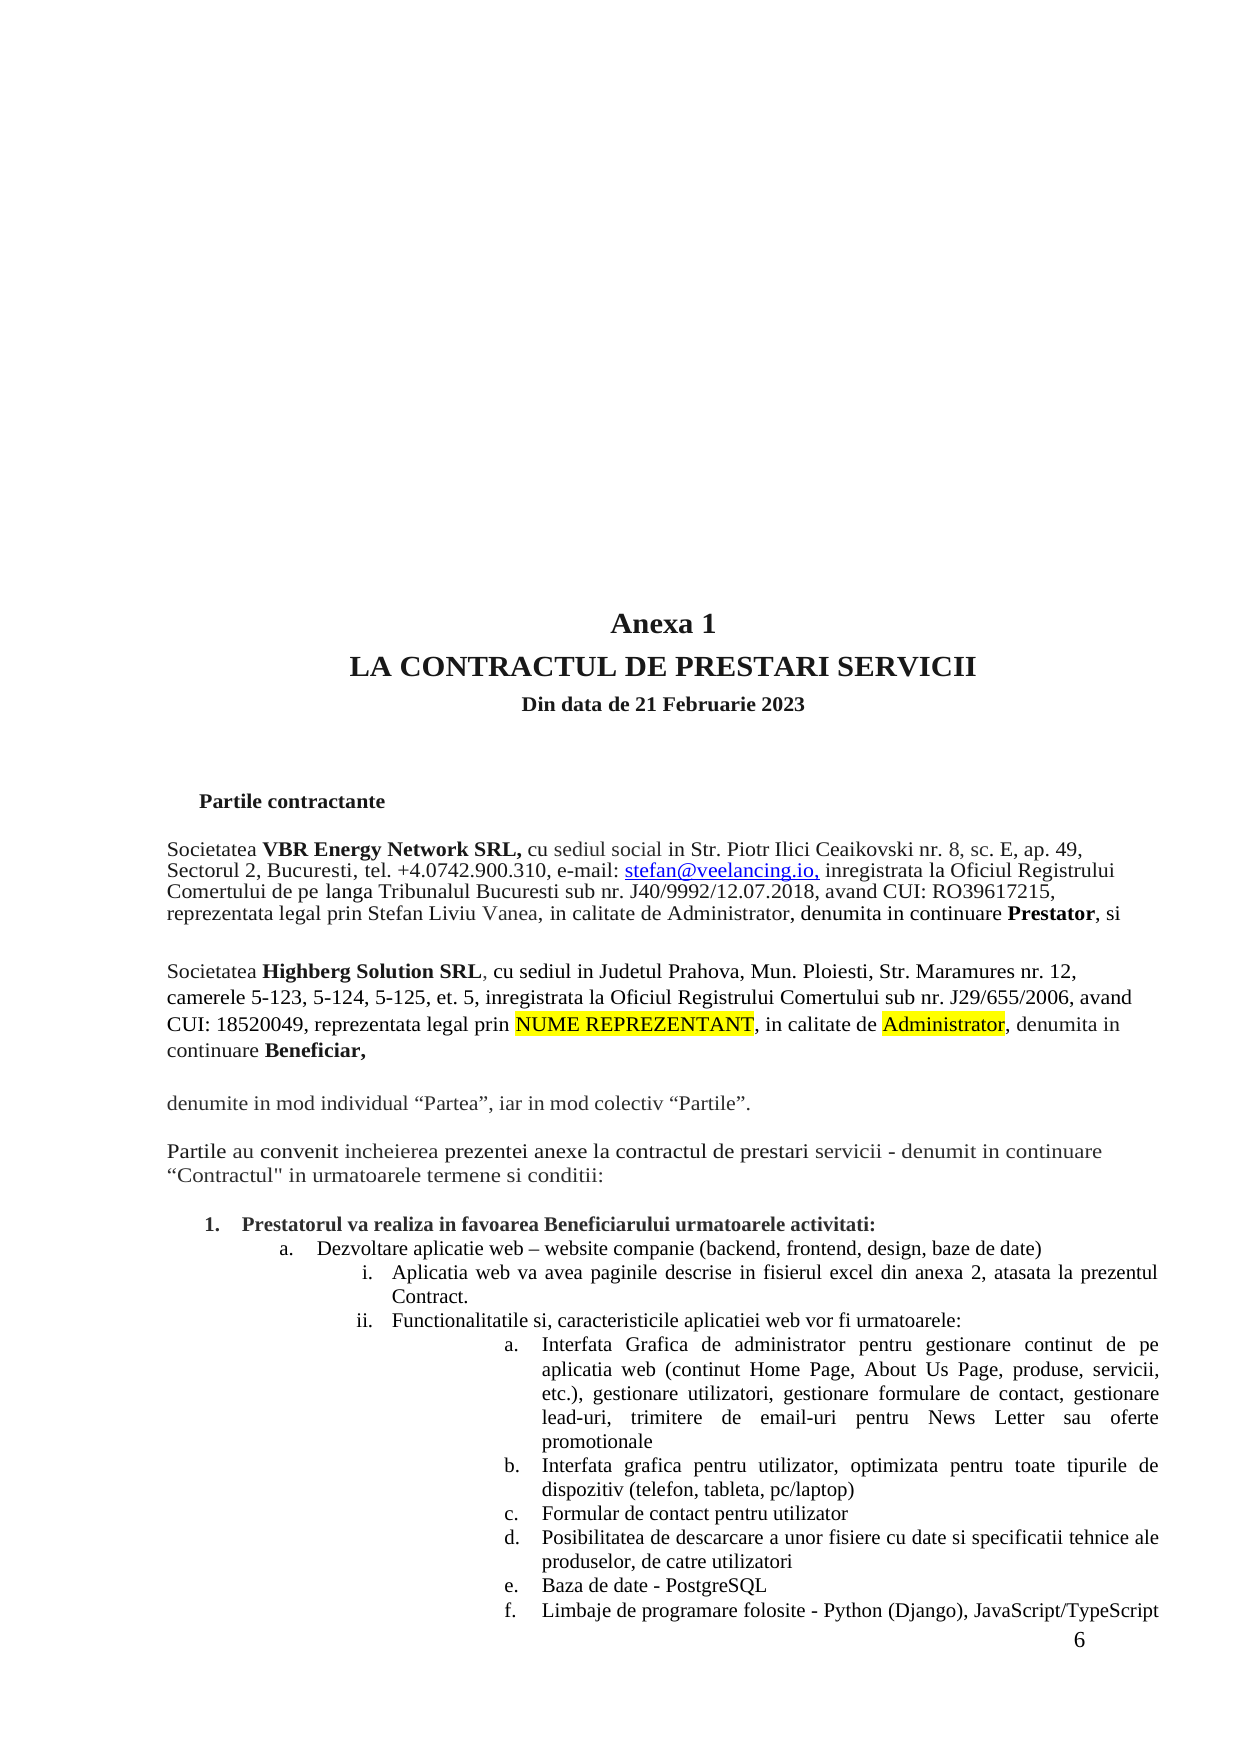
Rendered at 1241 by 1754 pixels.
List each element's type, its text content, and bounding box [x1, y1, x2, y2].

subtitle Anexa 1 [167, 606, 1160, 640]
list Aplicatia web va avea paginile descrise in fisierul excel din anexa 2, atasata la prezentul Contract. [373, 1260, 1160, 1308]
text denumite in mod individual “Partea”, iar in mod colectiv “Partile”. [167, 1091, 1160, 1115]
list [504, 1598, 1160, 1622]
list Interfata grafica pentru utilizator, optimizata pentru toate tipurile de dispozitiv (telefon, tableta, pc/laptop) [504, 1453, 1160, 1501]
list Functionalitatile si, caracteristicile aplicatiei web vor fi urmatoarele: [373, 1308, 1160, 1332]
list Interfata Grafica de administrator pentru gestionare continut de pe aplicatia web (continut Home Page, About Us Page, produse, servicii, etc.), gestionare utilizatori, gestionare formulare de contact, gestionare lead-uri, trimitere de email-uri pentru News Letter sau oferte promotionale [504, 1332, 1160, 1453]
subtitle Din data de 21 Februarie 2023 [167, 692, 1160, 716]
list Prestatorul va realiza in favoarea Beneficiarului urmatoarele activitati: [204, 1212, 1160, 1236]
text Societatea VBR Energy Network SRL, cu sediul social in Str. Piotr Ilici Ceaikovski nr. 8, sc. E, ap. 49, Sectorul 2, Bucuresti, tel. +4.0742.900.310, e-mail: stefan@veelancing.io, inregistrata la Oficiul Registrului Comertului de pe langa Tribunalul Bucuresti sub nr. J40/9992/12.07.2018, avand CUI: RO39617215, reprezentata legal prin Stefan Liviu Vanea, in calitate de Administrator, denumita in continuare Prestator, si [167, 840, 1160, 925]
subtitle LA CONTRACTUL DE PRESTARI SERVICII [167, 649, 1160, 683]
list Baza de date - PostgreSQL [504, 1573, 1160, 1597]
list Dezvoltare aplicatie web – website companie (backend, frontend, design, baze de date) [279, 1236, 1160, 1260]
text Partile au convenit incheierea prezentei anexe la contractul de prestari servicii - denumit in continuare “Contractul" in urmatoarele termene si conditii: [167, 1139, 1160, 1187]
text Societatea Highberg Solution SRL, cu sediul in Judetul Prahova, Mun. Ploiesti, Str. Maramures nr. 12, camerele 5-123, 5-124, 5-125, et. 5, inregistrata la Oficiul Registrului Comertului sub nr. J29/655/2006, avand CUI: 18520049, reprezentata legal prin NUME REPREZENTANT, in calitate de Administrator, denumita in continuare Beneficiar, [167, 958, 1160, 1062]
list Formular de contact pentru utilizator [504, 1501, 1160, 1525]
list Posibilitatea de descarcare a unor fisiere cu date si specificatii tehnice ale produselor, de catre utilizatori [504, 1525, 1160, 1573]
text Partile contractante [199, 789, 1160, 813]
